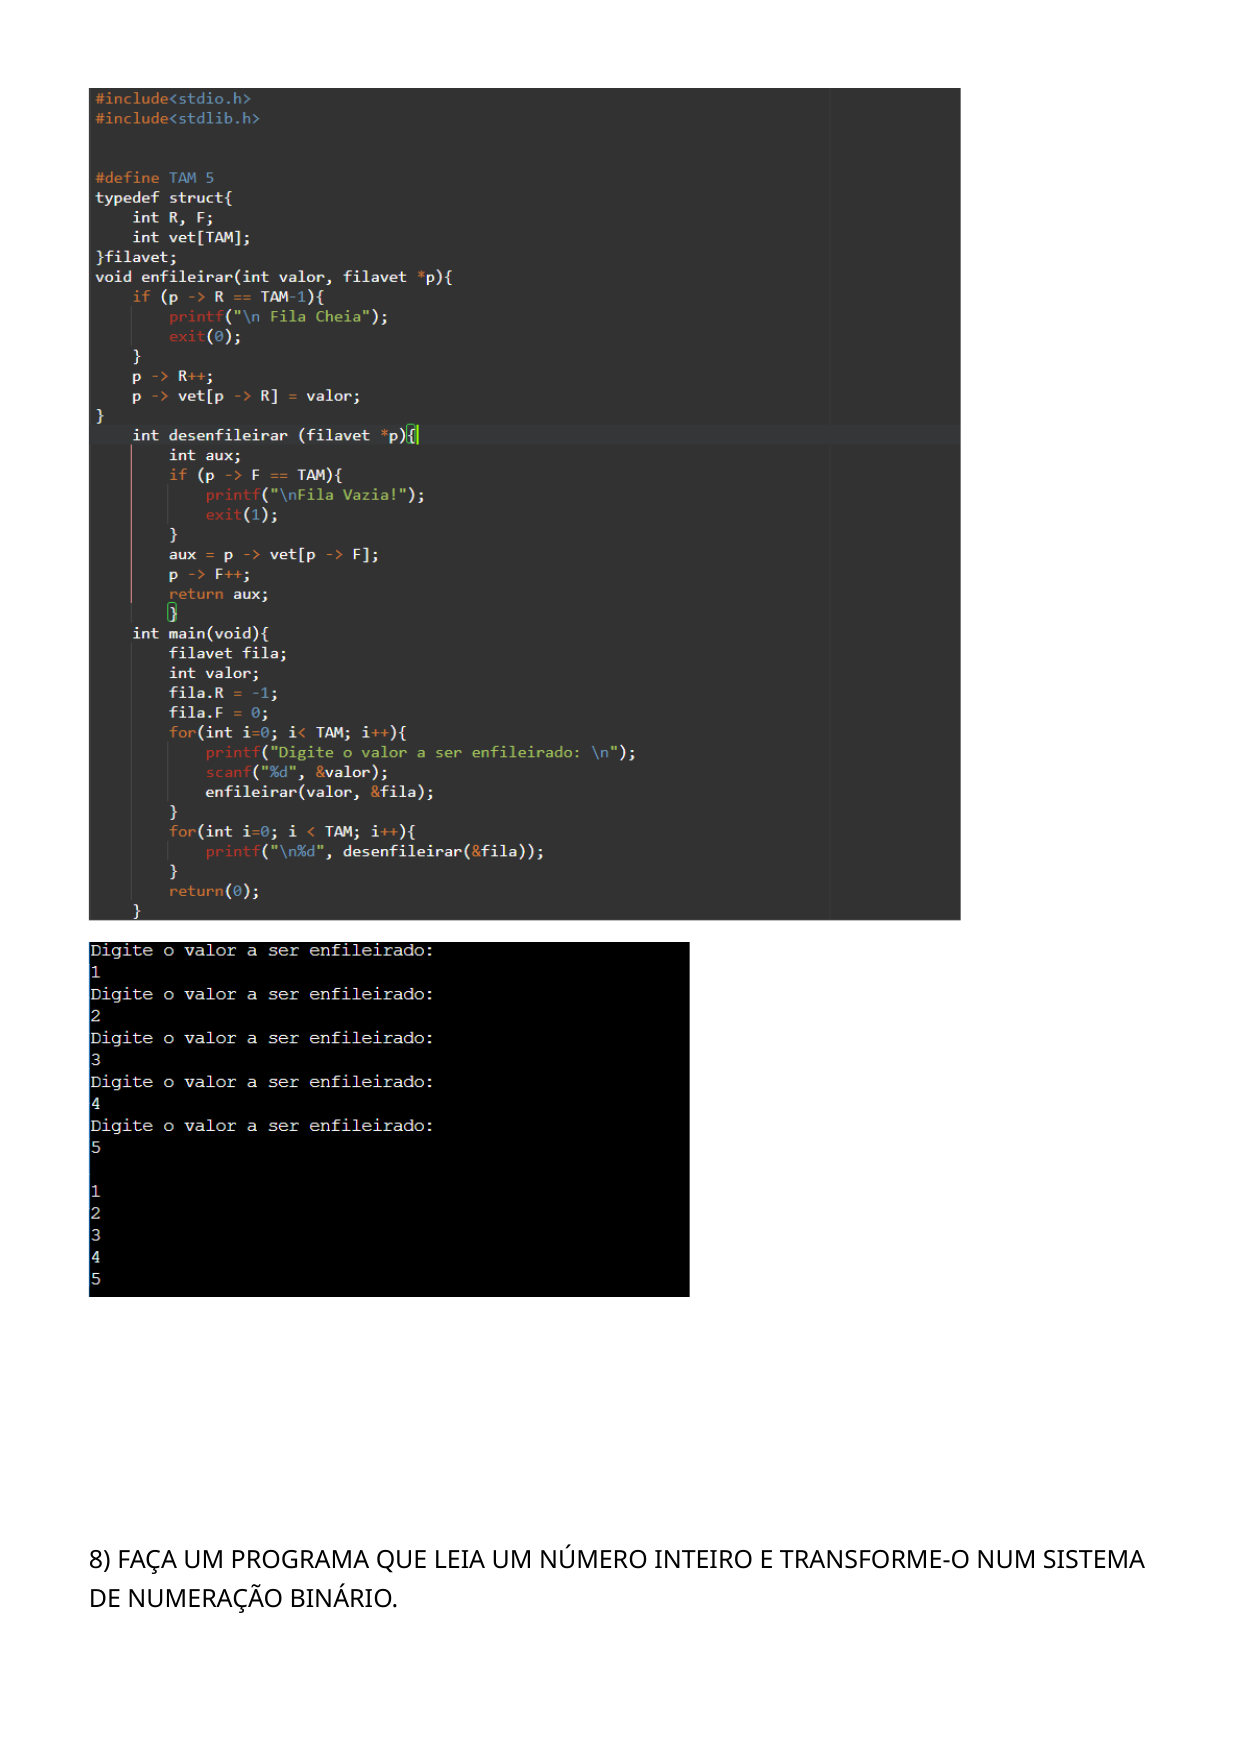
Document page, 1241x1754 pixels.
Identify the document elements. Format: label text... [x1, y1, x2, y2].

picture [88, 88, 961, 921]
text 8) FAÇA UM PROGRAMA QUE LEIA UM NÚMERO INTEIRO E TRANSFORME-O NUM SISTEMA DE NUMERAÇÃO BINÁRIO. [89, 1542, 1152, 1615]
picture [88, 942, 690, 1297]
